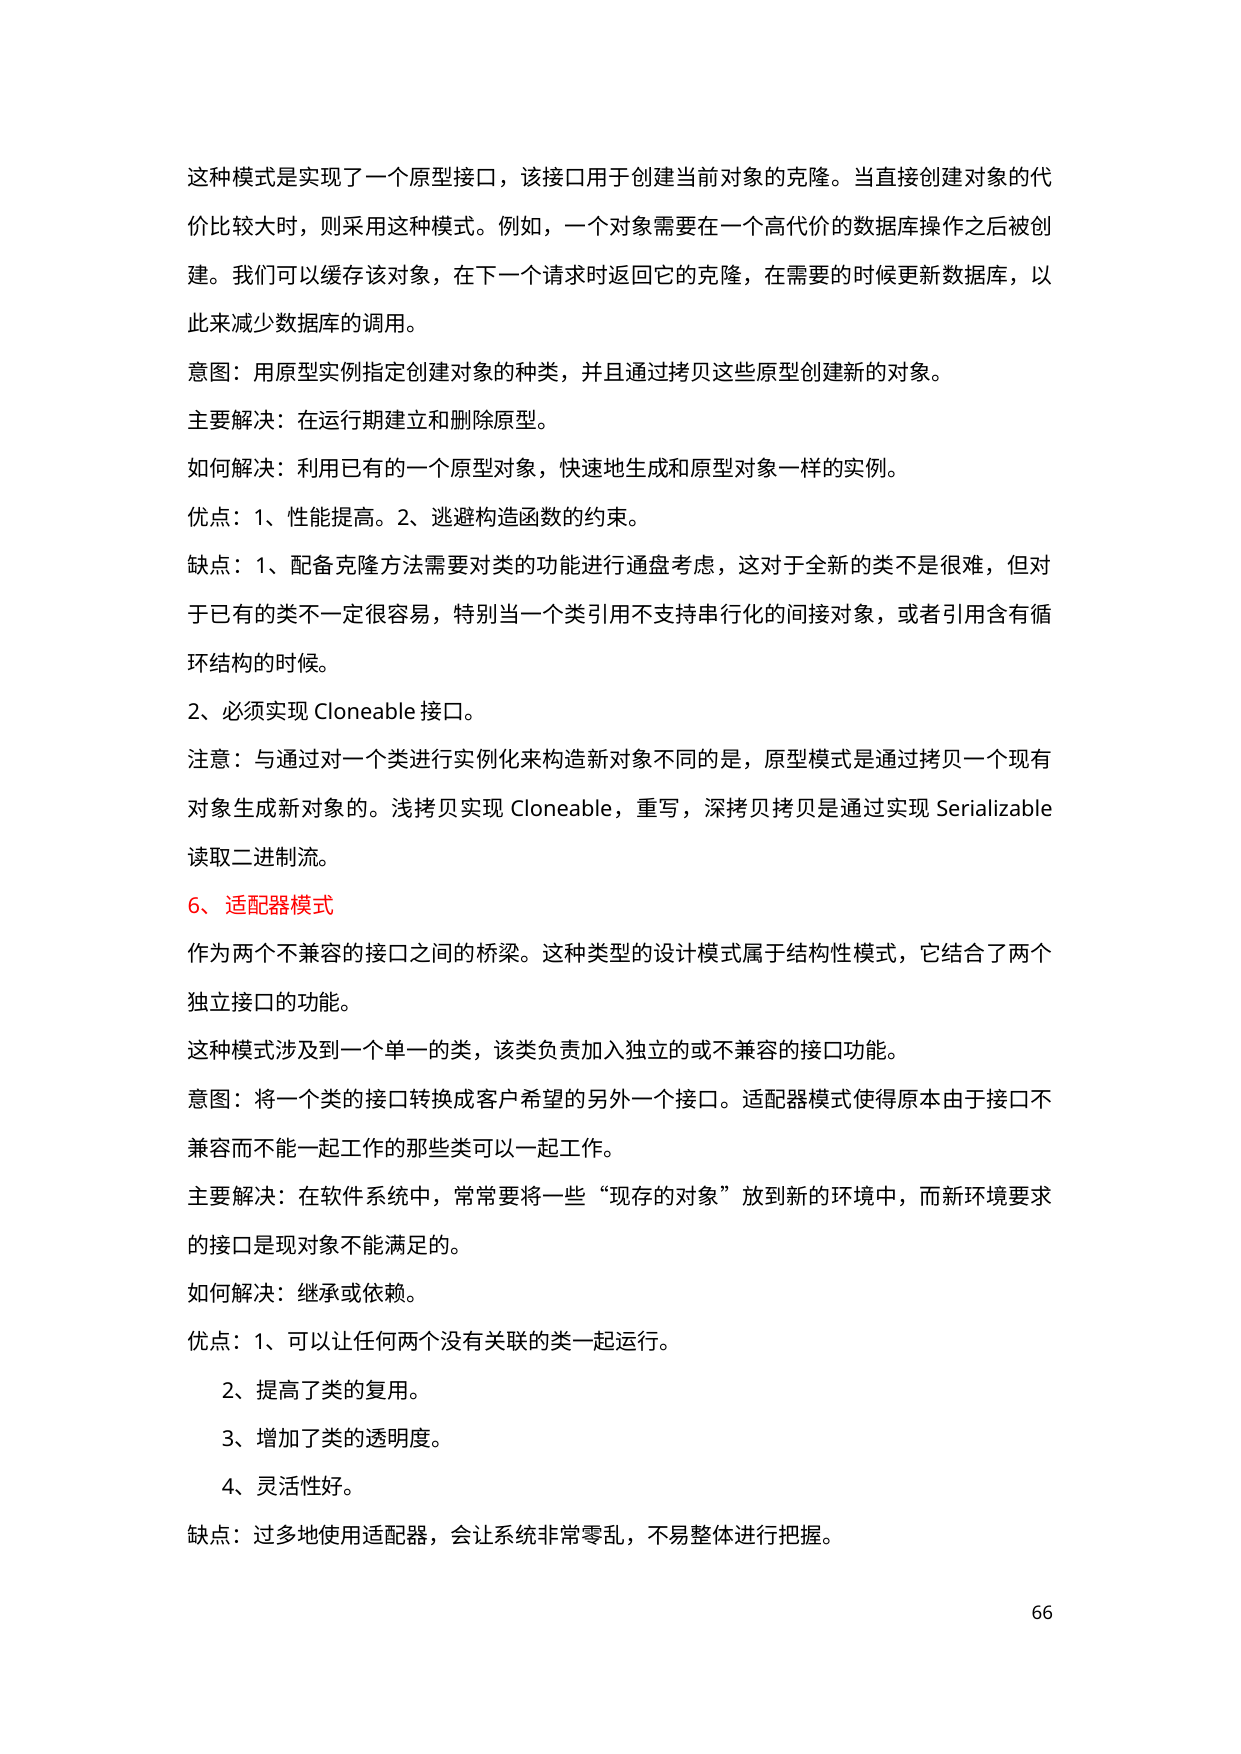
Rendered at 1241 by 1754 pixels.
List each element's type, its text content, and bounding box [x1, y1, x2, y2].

text 如何解决：利用已有的一个原型对象，快速地生成和原型对象一样的实例。 [187, 451, 1053, 483]
text 意图：将一个类的接口转换成客户希望的另外一个接口。适配器模式使得原本由于接口不兼容而不能一起工作的那些类可以一起工作。 [187, 1081, 1053, 1163]
text 意图：用原型实例指定创建对象的种类，并且通过拷贝这些原型创建新的对象。 [187, 354, 1053, 387]
text 2、必须实现Cloneable接口。 [187, 693, 1053, 726]
text 3、增加了类的透明度。 [187, 1421, 1053, 1453]
list 适配器模式 [187, 888, 1053, 920]
text 主要解决：在运行期建立和删除原型。 [187, 403, 1053, 435]
text 这种模式涉及到一个单一的类，该类负责加入独立的或不兼容的接口功能。 [187, 1033, 1053, 1066]
text 这种模式是实现了一个原型接口，该接口用于创建当前对象的克隆。当直接创建对象的代价比较大时，则采用这种模式。例如，一个对象需要在一个高代价的数据库操作之后被创建。我们可以缓存该对象，在下一个请求时返回它的克隆，在需要的时候更新数据库，以此来减少数据库的调用。 [187, 160, 1053, 338]
text 注意：与通过对一个类进行实例化来构造新对象不同的是，原型模式是通过拷贝一个现有对象生成新对象的。浅拷贝实现Cloneable，重写，深拷贝拷贝是通过实现Serializable读取二进制流。 [187, 742, 1053, 872]
text 主要解决：在软件系统中，常常要将一些“现存的对象”放到新的环境中，而新环境要求的接口是现对象不能满足的。 [187, 1178, 1053, 1260]
text 缺点：过多地使用适配器，会让系统非常零乱，不易整体进行把握。 [187, 1517, 1053, 1550]
text 优点：1、性能提高。2、逃避构造函数的约束。 [187, 499, 1053, 532]
text 缺点：1、配备克隆方法需要对类的功能进行通盘考虑，这对于全新的类不是很难，但对于已有的类不一定很容易，特别当一个类引用不支持串行化的间接对象，或者引用含有循环结构的时候。 [187, 548, 1053, 678]
text 2、提高了类的复用。 [187, 1372, 1053, 1405]
text 4、灵活性好。 [187, 1469, 1053, 1501]
text 优点：1、可以让任何两个没有关联的类一起运行。 [187, 1324, 1053, 1356]
text 作为两个不兼容的接口之间的桥梁。这种类型的设计模式属于结构性模式，它结合了两个独立接口的功能。 [187, 936, 1053, 1017]
text 如何解决：继承或依赖。 [187, 1276, 1053, 1308]
